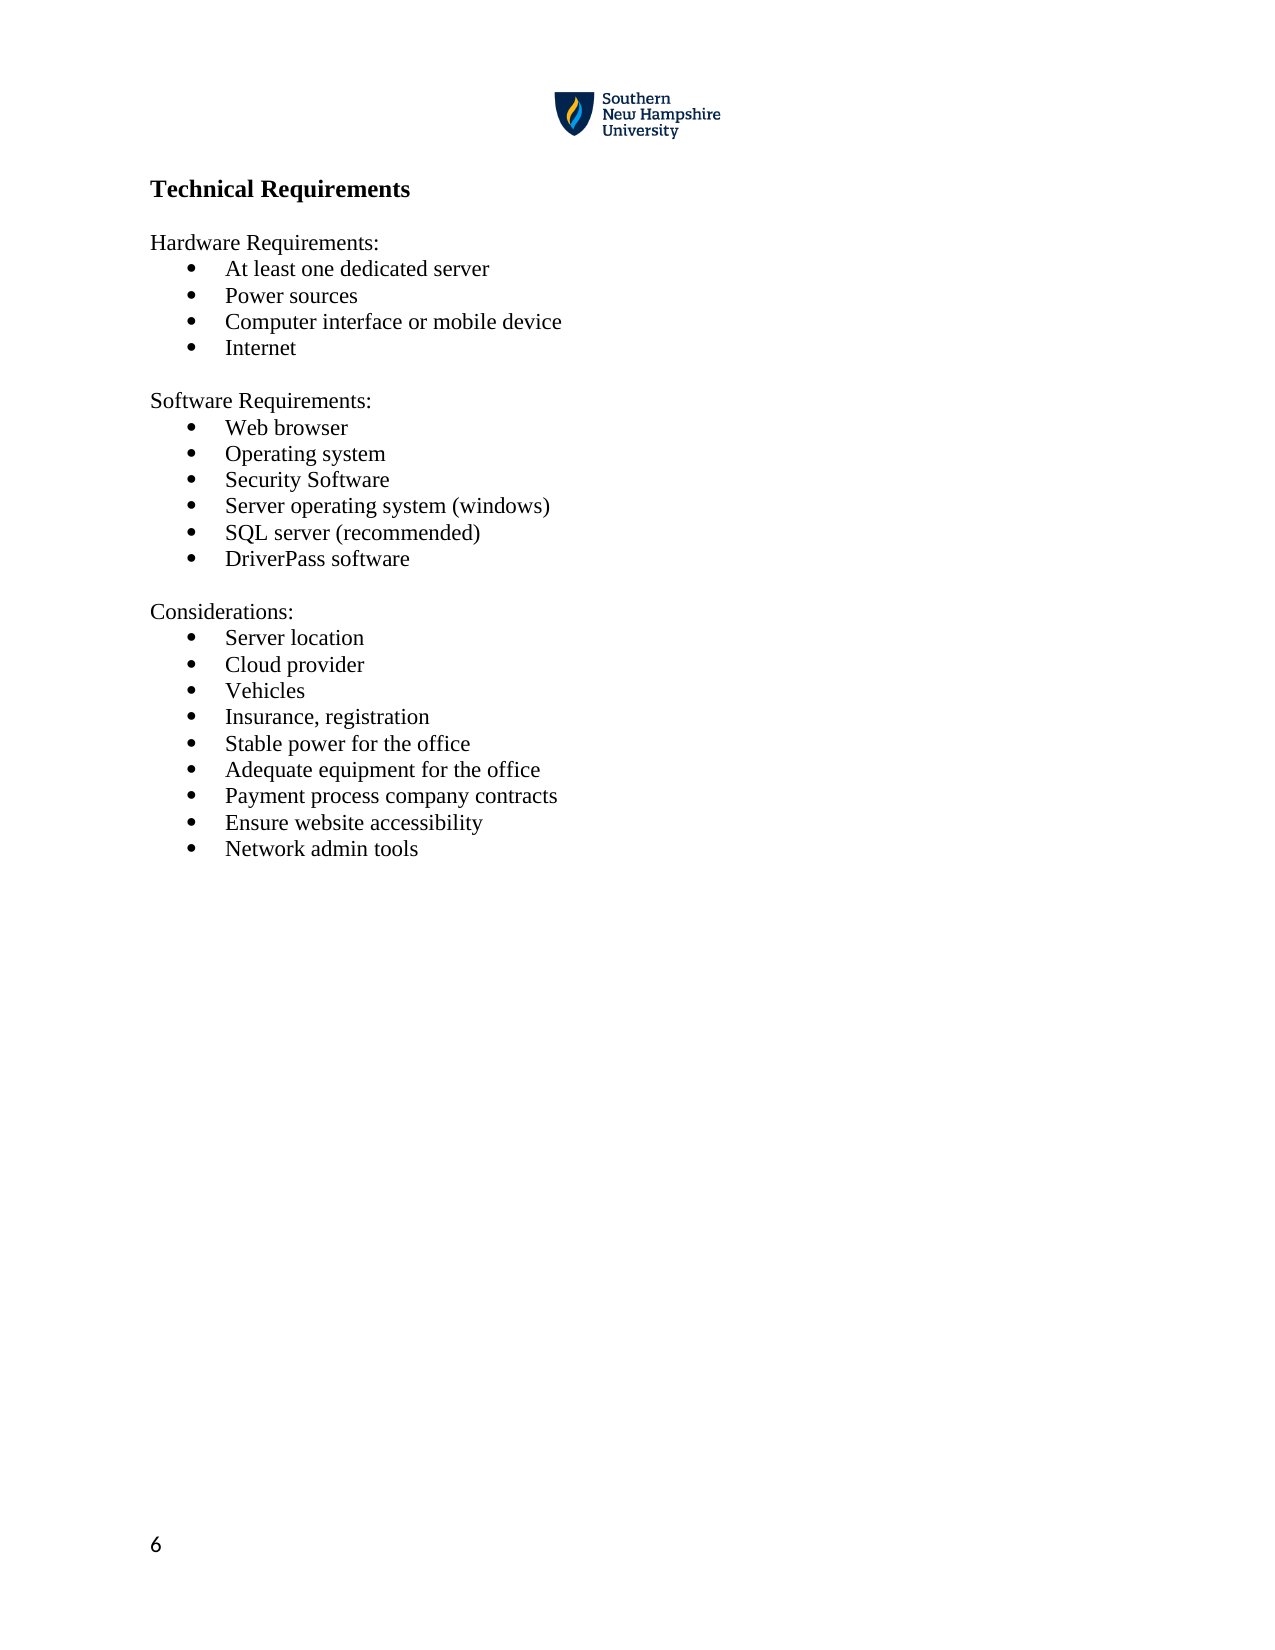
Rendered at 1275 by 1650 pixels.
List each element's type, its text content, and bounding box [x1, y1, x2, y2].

list Internet [187, 334, 1125, 361]
list Power sources [187, 282, 1125, 308]
list DriverPass software [187, 545, 1125, 572]
subtitle Technical Requirements [150, 174, 1125, 203]
text Software Requirements: [150, 387, 1125, 413]
list Vehicles [187, 677, 1125, 703]
list Security Software [187, 466, 1125, 493]
list Cloud provider [187, 651, 1125, 677]
text Considerations: [150, 598, 1125, 624]
list Network admin tools [187, 835, 1125, 862]
list At least one dedicated server [187, 255, 1125, 282]
list SQL server (recommended) [187, 519, 1125, 545]
list Payment process company contracts [187, 782, 1125, 809]
list Server location [187, 624, 1125, 651]
list Operating system [187, 440, 1125, 466]
list Adequate equipment for the office [187, 756, 1125, 782]
text Hardware Requirements: [150, 229, 1125, 255]
list Ensure website accessibility [187, 809, 1125, 835]
list Web browser [187, 413, 1125, 440]
list Insurance, registration [187, 703, 1125, 730]
list Computer interface or mobile device [187, 308, 1125, 334]
list Stable power for the office [187, 730, 1125, 756]
list Server operating system (windows) [187, 493, 1125, 519]
picture [546, 75, 729, 154]
